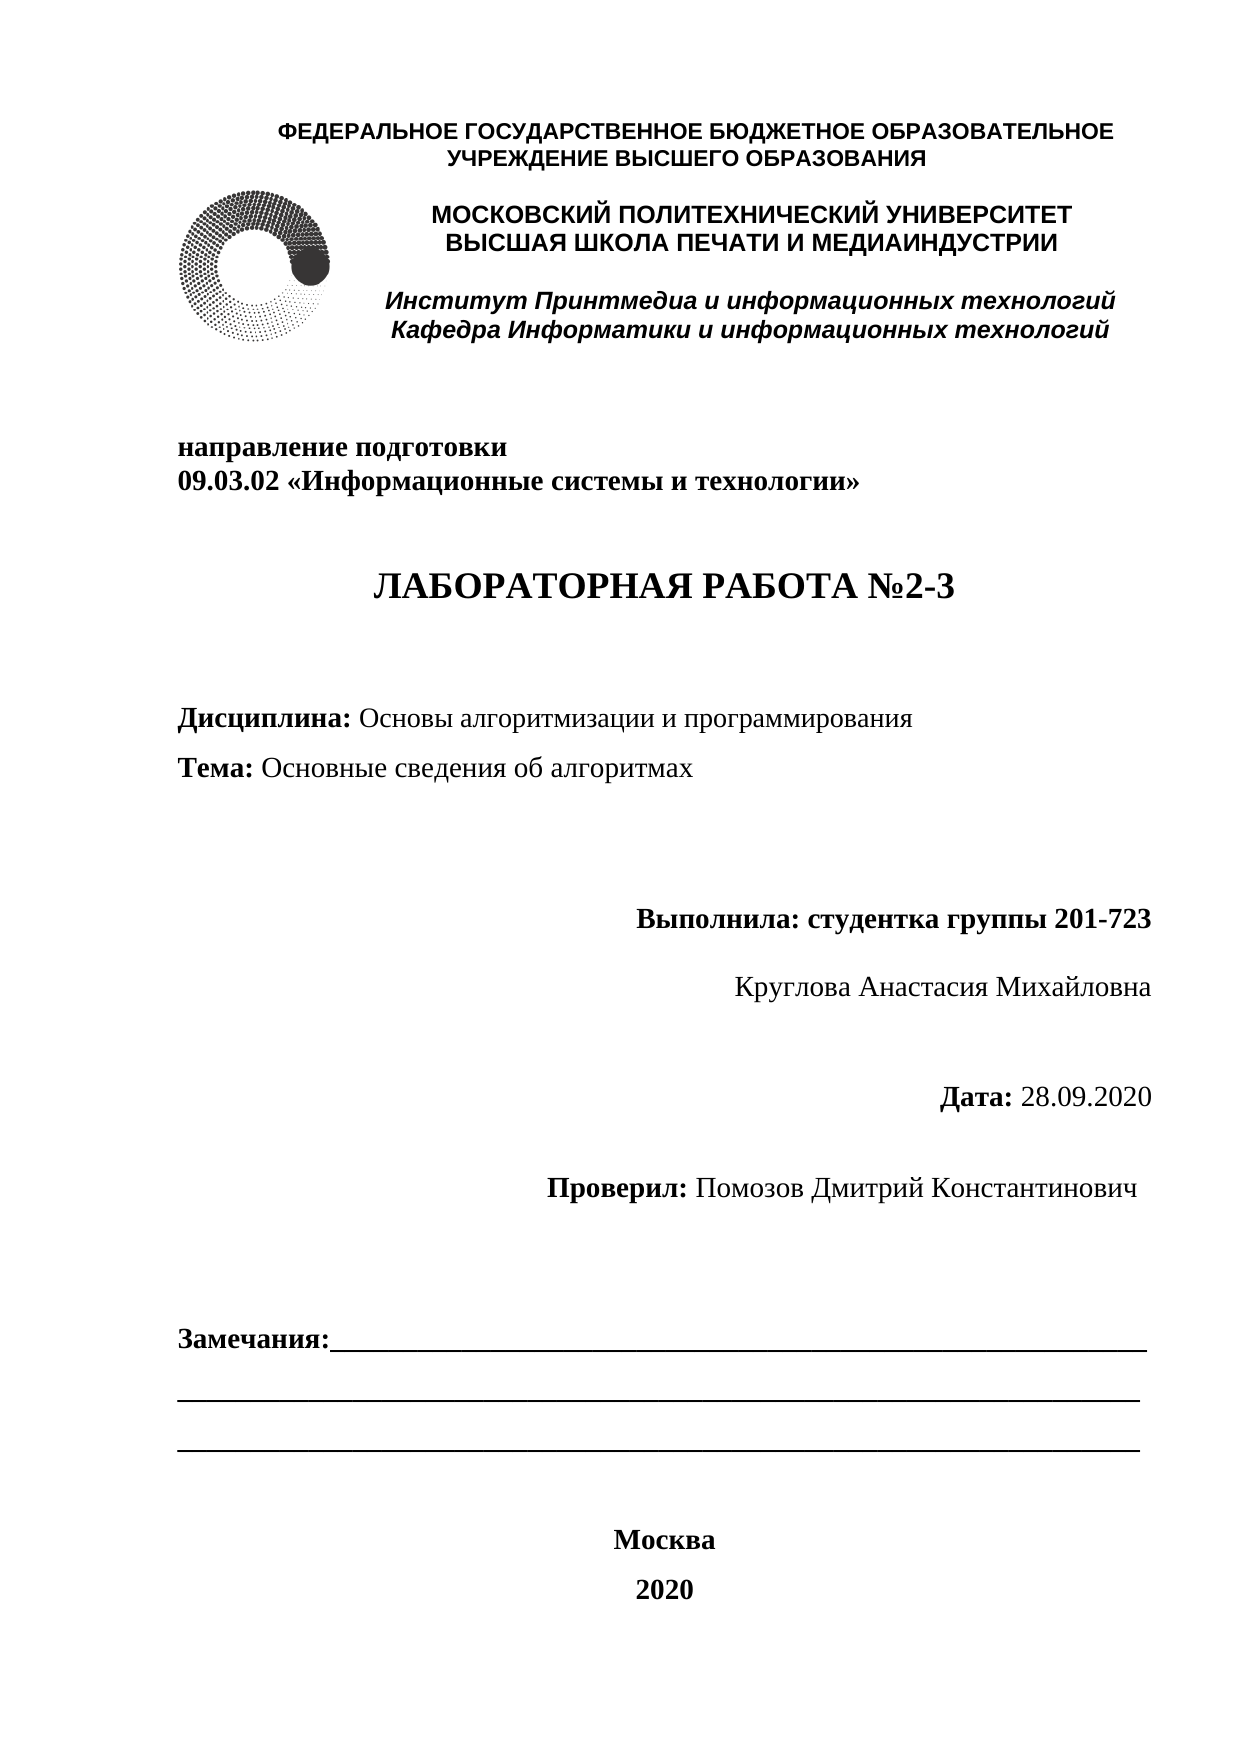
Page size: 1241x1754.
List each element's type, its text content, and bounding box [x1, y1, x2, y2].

text Круглова Анастасия Михайловна [177, 969, 1152, 1002]
picture [176, 188, 333, 341]
text Дата: 28.09.2020 [177, 1079, 1152, 1112]
text 09.03.02 «Информационные системы и технологии» [177, 463, 1152, 497]
text Замечания:____________________________________________________________________________________________________________________________________________________________________________________________ [177, 1321, 1152, 1455]
text ФЕДЕРАЛЬНОЕ ГОСУДАРСТВЕННОЕ БЮДЖЕТНОЕ ОБРАЗОВАТЕЛЬНОЕ УЧРЕЖДЕНИЕ ВЫСШЕГО ОБРАЗОВАНИЯ [177, 118, 1196, 171]
text Институт Принтмедиа и информационных технологий [333, 286, 1152, 314]
text Тема: Основные сведения об алгоритмах [177, 751, 1152, 784]
text Дисциплина: Основы алгоритмизации и программирования [177, 700, 1152, 734]
text Кафедра Информатики и информационных технологий [177, 314, 1152, 343]
text направление подготовки [177, 429, 1152, 463]
text 2020 [177, 1572, 1152, 1606]
text МОСКОВСКИЙ ПОЛИТЕХНИЧЕСКИЙ УНИВЕРСИТЕТ [333, 199, 1152, 228]
text ЛАБОРАТОРНАЯ РАБОТА №2-3 [177, 564, 1152, 607]
text Москва [177, 1522, 1152, 1556]
text Выполнила: студентка группы 201-723 [177, 902, 1152, 935]
text Проверил: Помозов Дмитрий Константинович [177, 1170, 1152, 1271]
text ВЫСШАЯ ШКОЛА ПЕЧАТИ И МЕДИАИНДУСТРИИ [333, 228, 1152, 257]
